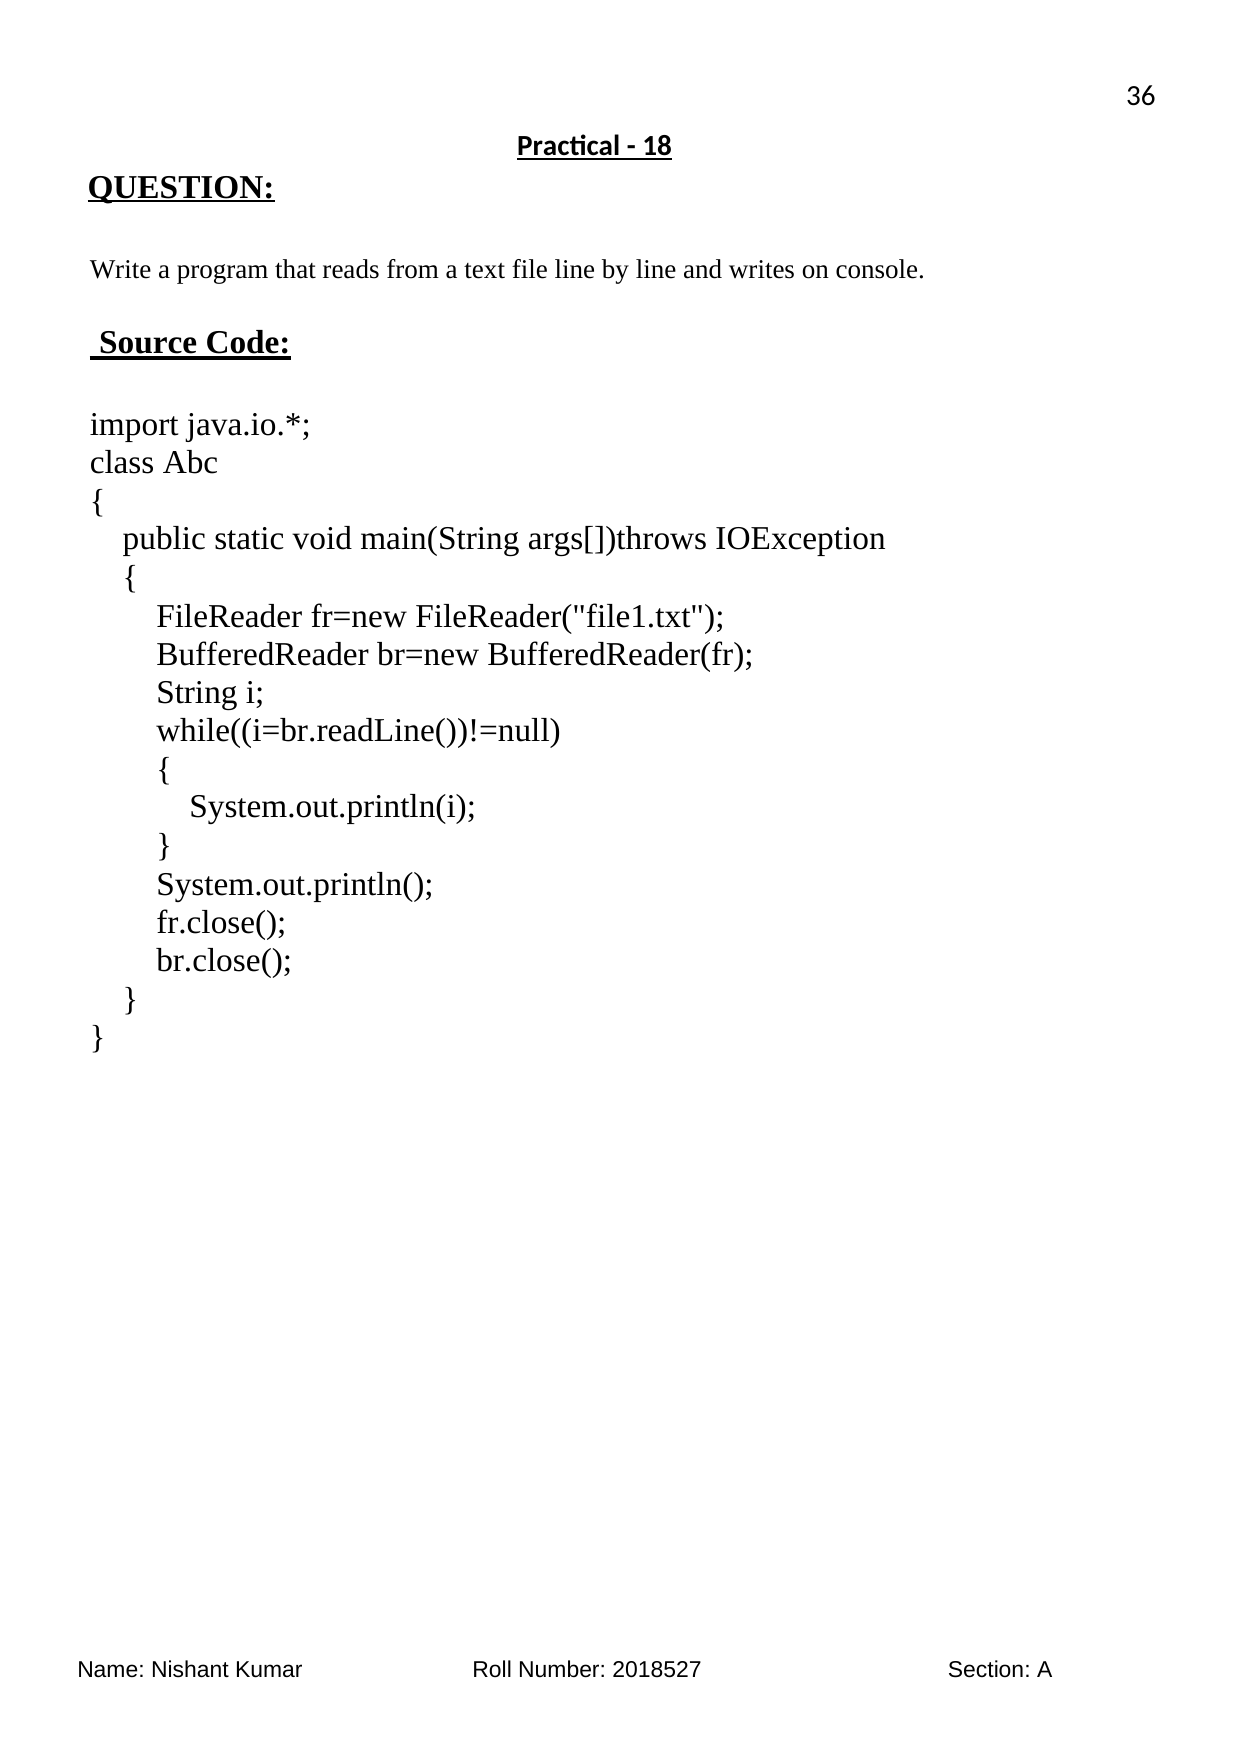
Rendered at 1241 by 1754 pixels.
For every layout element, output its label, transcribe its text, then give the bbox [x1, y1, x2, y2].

text Practical - 18 [77, 127, 1112, 163]
text } [89, 1017, 1238, 1056]
text FileReader fr=new FileReader("file1.txt"); BufferedReader br=new BufferedReader(fr); String i; [156, 596, 756, 711]
text { [89, 481, 1238, 519]
text { [156, 749, 1238, 787]
subtitle Source Code: [89, 323, 1238, 361]
text } [122, 979, 1238, 1017]
text br.close(); [156, 941, 1238, 979]
text System.out.println(i); [189, 787, 1238, 825]
text Write a program that reads from a text file line by line and writes on console. [89, 253, 1238, 284]
text QUESTION: [77, 167, 1238, 205]
text import java.io.*; class Abc [89, 404, 312, 481]
text public static void main(String args[])throws IOException [122, 519, 1238, 557]
text System.out.println(); fr.close(); [156, 864, 435, 941]
text while((i=br.readLine())!=null) [156, 711, 1238, 749]
text } [156, 825, 1238, 864]
text { [122, 557, 1238, 596]
